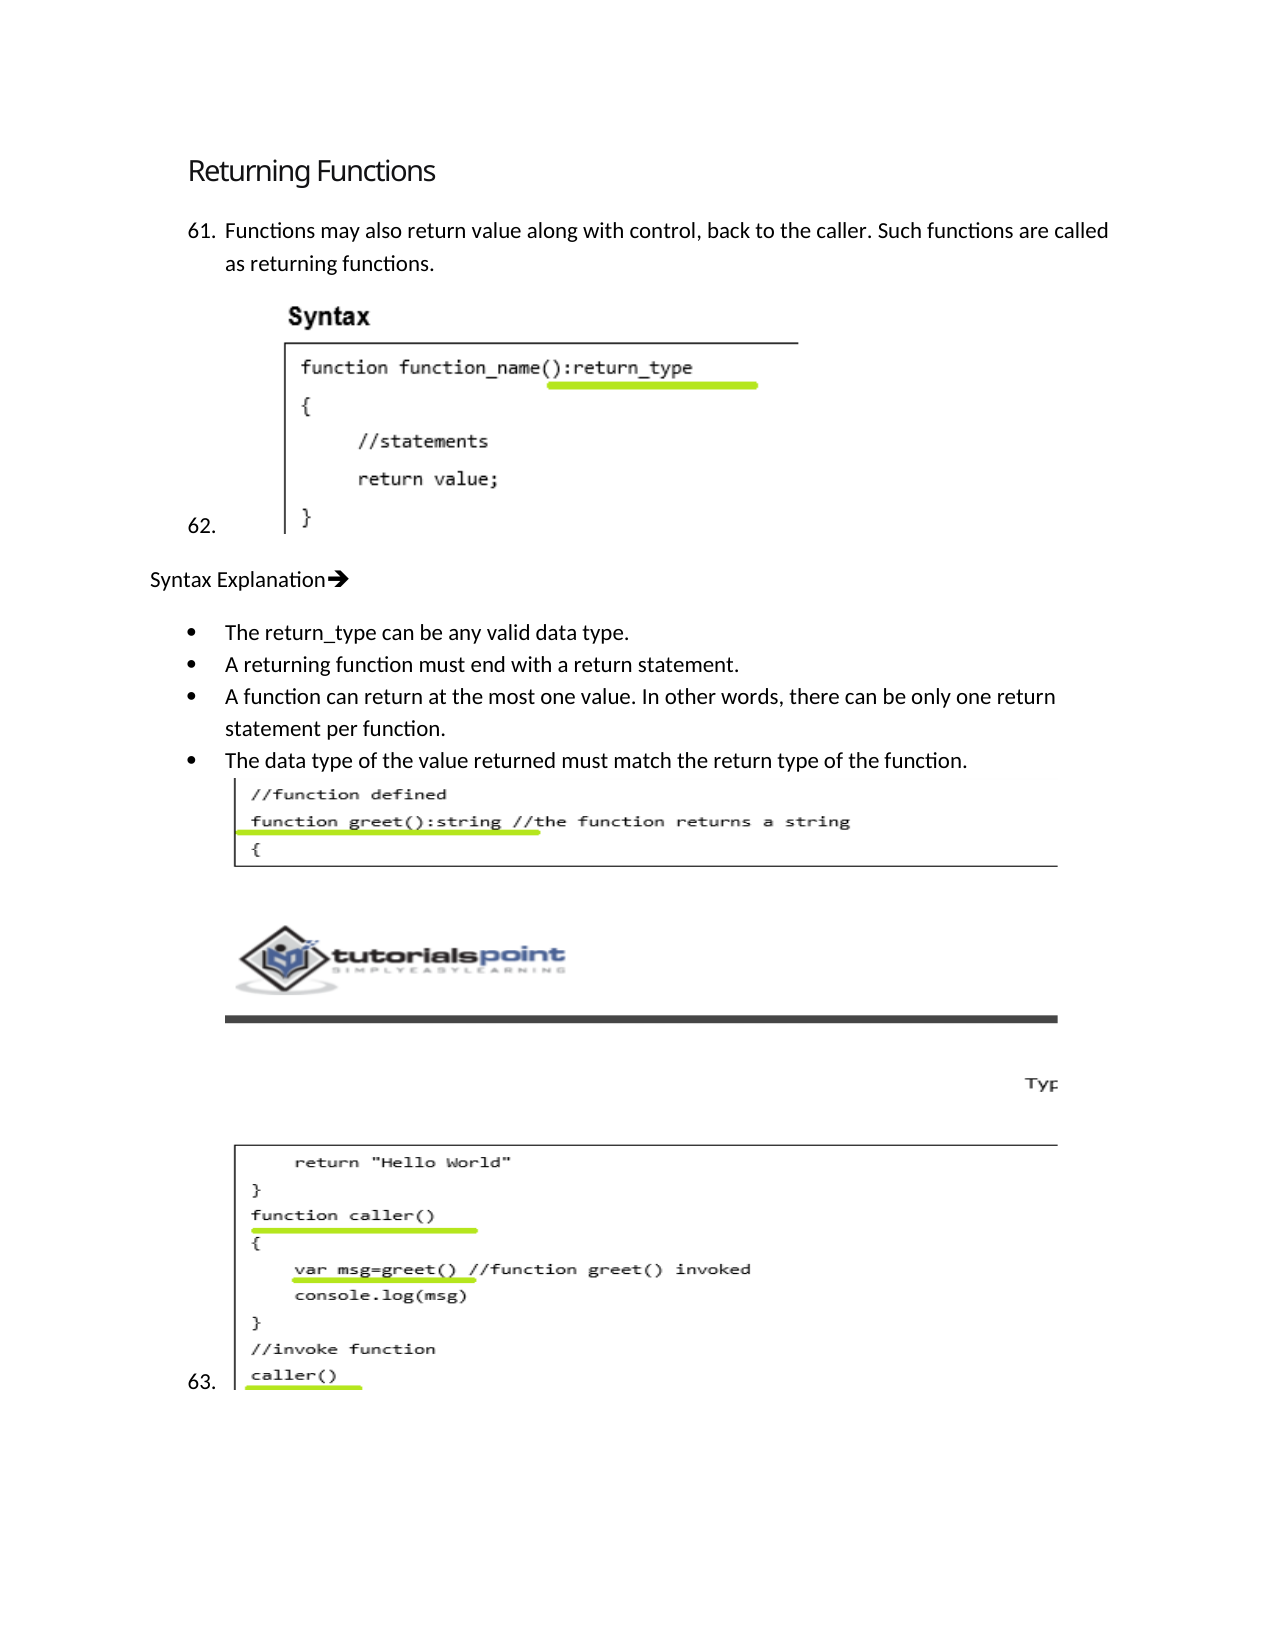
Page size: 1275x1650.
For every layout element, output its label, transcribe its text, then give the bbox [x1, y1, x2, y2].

list Functions may also return value along with control, back to the caller. Such functions are called as returning functions. [187, 216, 1125, 277]
text Syntax Explanation [150, 565, 1125, 593]
list A function can return at the most one value. In other words, there can be only one return statement per function. [187, 682, 1125, 742]
list A returning function must end with a return statement. [187, 650, 1125, 678]
list The data type of the value returned must match the return type of the function. [187, 746, 1125, 774]
picture [225, 778, 1058, 1390]
text Returning Functions [187, 150, 1125, 190]
list The return_type can be any valid data type. [187, 618, 1125, 646]
picture [225, 280, 799, 534]
